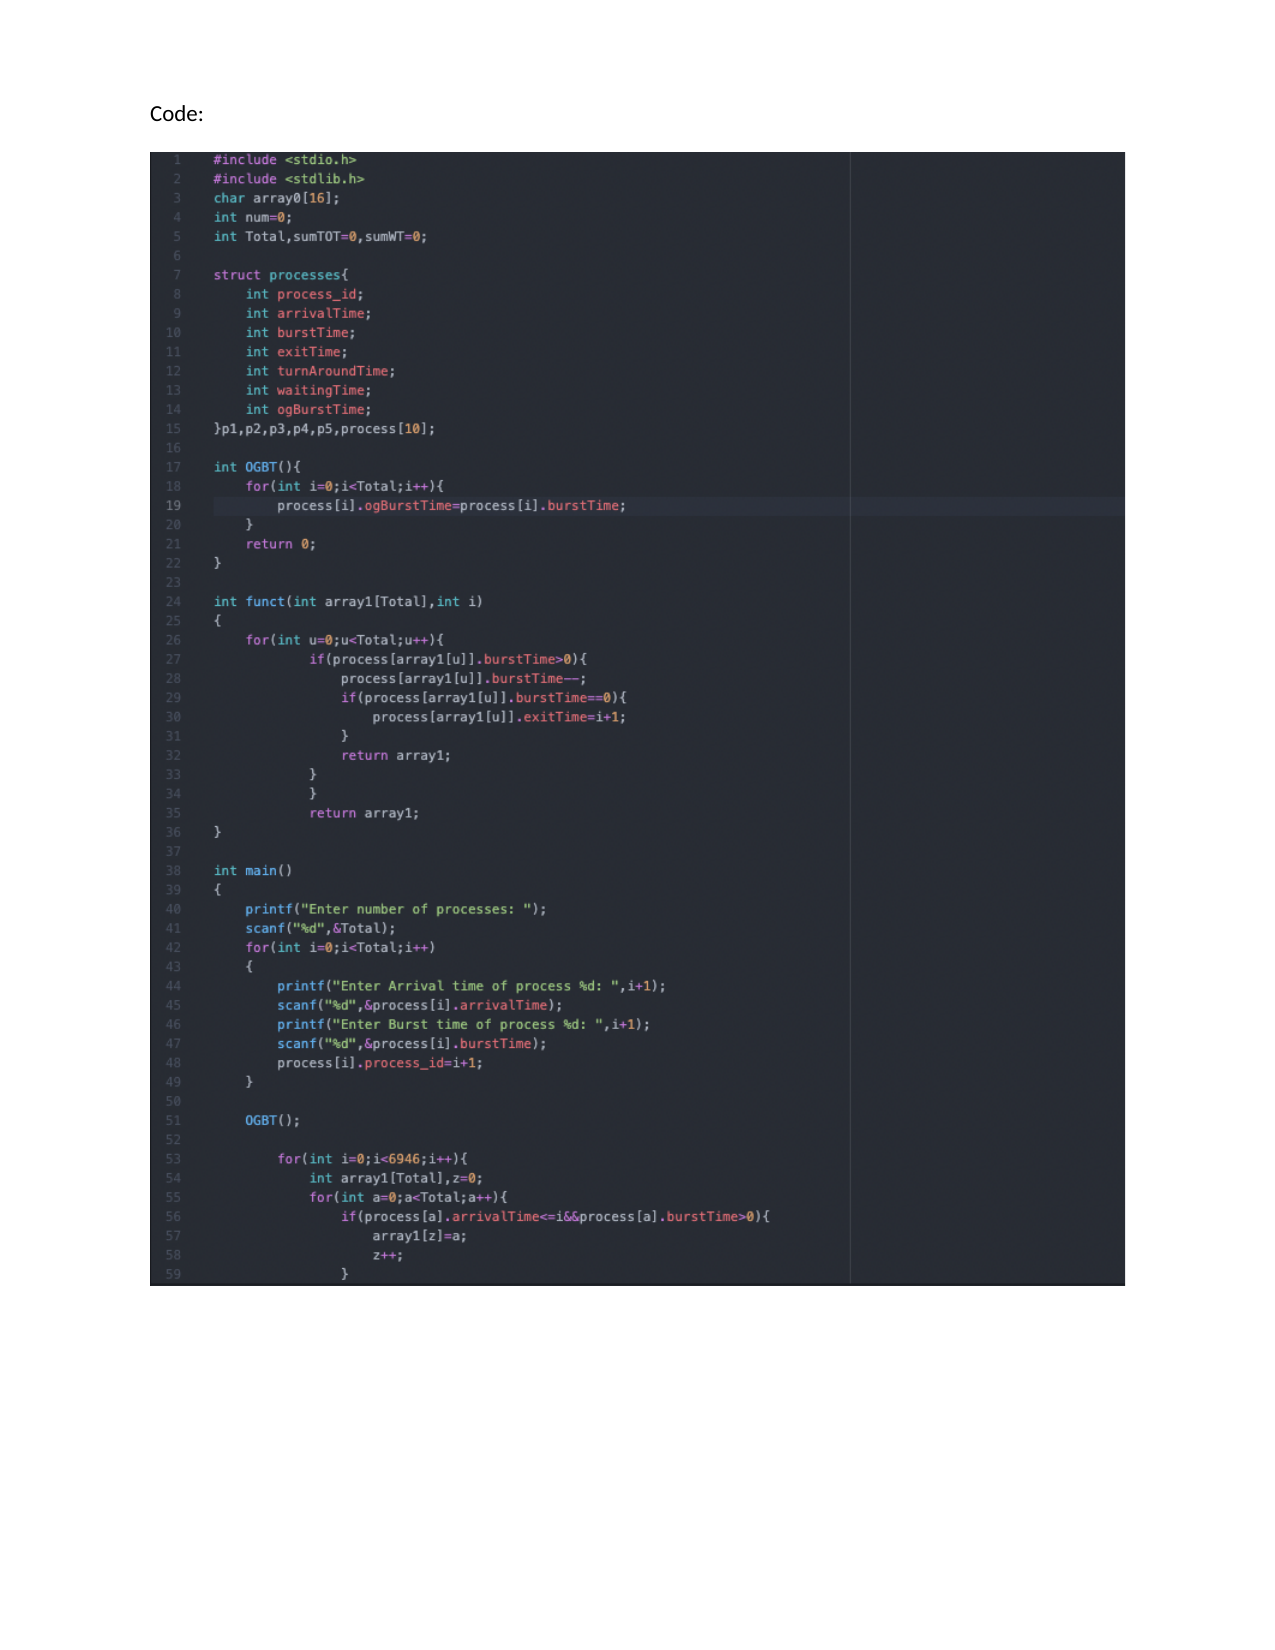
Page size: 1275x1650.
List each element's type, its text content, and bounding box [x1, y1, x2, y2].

text Code: [150, 99, 1125, 127]
picture [150, 152, 1125, 1286]
